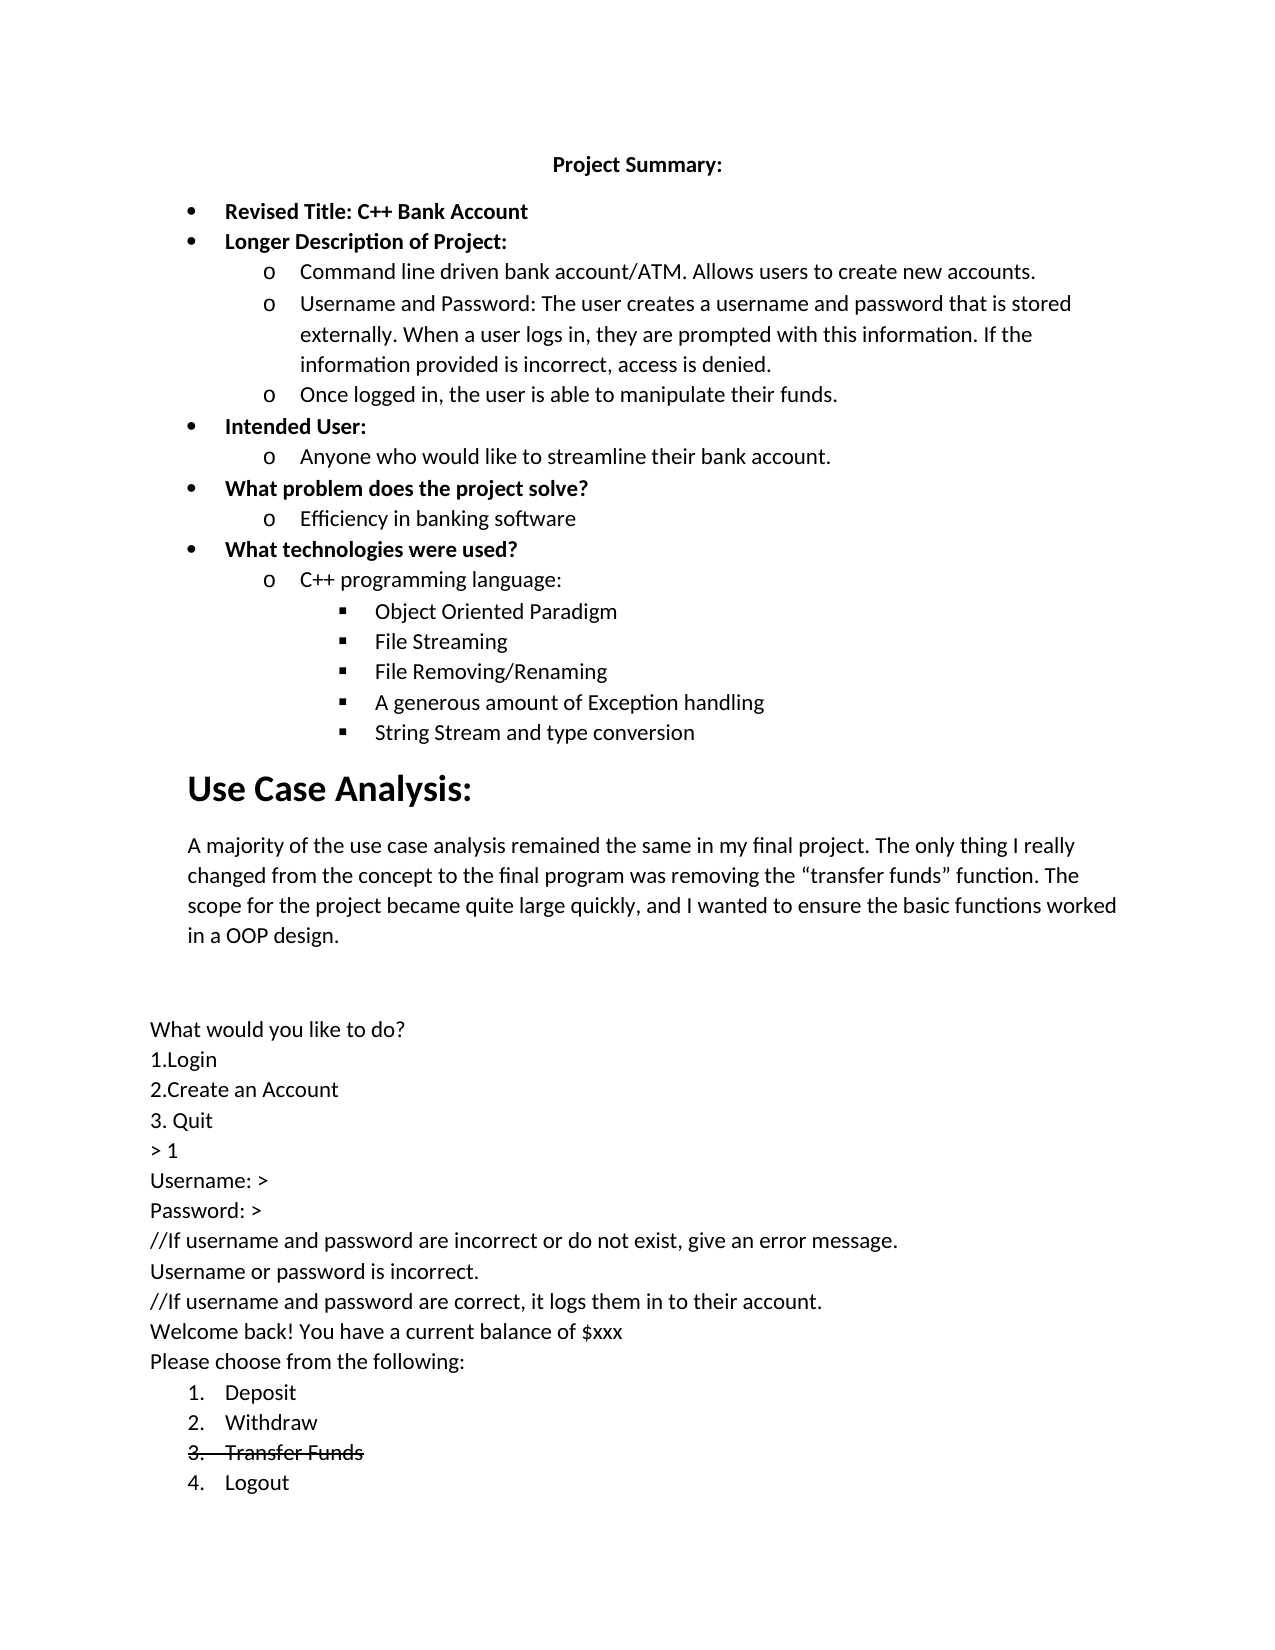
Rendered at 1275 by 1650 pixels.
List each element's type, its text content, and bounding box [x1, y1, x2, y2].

list What problem does the project solve? [187, 474, 1125, 502]
list Efficiency in banking software [262, 504, 1125, 533]
text Password: > [150, 1196, 1125, 1224]
list File Removing/Renaming [337, 657, 1125, 685]
text > 1 [150, 1136, 1125, 1164]
list C++ programming language: [262, 566, 1125, 595]
text 2.Create an Account [150, 1076, 1125, 1104]
text A majority of the use case analysis remained the same in my final project. The only thing I really changed from the concept to the final program was removing the “transfer funds” function. The scope for the project became quite large quickly, and I wanted to ensure the basic functions worked in a OOP design. [187, 831, 1125, 949]
text Username or password is incorrect. [150, 1257, 1125, 1285]
text //If username and password are correct, it logs them in to their account. [150, 1287, 1125, 1315]
list What technologies were used? [187, 535, 1125, 563]
list Deposit [187, 1378, 1125, 1406]
list Revised Title: C++ Bank Account [187, 197, 1125, 225]
text Username: > [150, 1166, 1125, 1194]
text 3. Quit [150, 1106, 1125, 1134]
list Anyone who would like to streamline their bank account. [262, 442, 1125, 471]
list Longer Description of Project: [187, 227, 1125, 255]
text 1.Login [150, 1045, 1125, 1073]
list String Stream and type conversion [337, 718, 1125, 746]
list Object Oriented Paradigm [337, 597, 1125, 625]
text What would you like to do? [150, 1015, 1125, 1043]
text Project Summary: [150, 150, 1125, 178]
text Use Case Analysis: [187, 765, 1125, 811]
list Username and Password: The user creates a username and password that is stored externally. When a user logs in, they are prompted with this information. If the information provided is incorrect, access is denied. [262, 289, 1125, 378]
text Welcome back! You have a current balance of $xxx [150, 1317, 1125, 1345]
list Command line driven bank account/ATM. Allows users to create new accounts. [262, 257, 1125, 286]
list Once logged in, the user is able to manipulate their funds. [262, 381, 1125, 410]
text Please choose from the following: [150, 1347, 1125, 1376]
list Intended User: [187, 412, 1125, 440]
list Logout [187, 1468, 1125, 1496]
list Transfer Funds [187, 1438, 1125, 1466]
list File Streaming [337, 627, 1125, 655]
list Withdraw [187, 1408, 1125, 1436]
text //If username and password are incorrect or do not exist, give an error message. [150, 1227, 1125, 1255]
list A generous amount of Exception handling [337, 688, 1125, 716]
